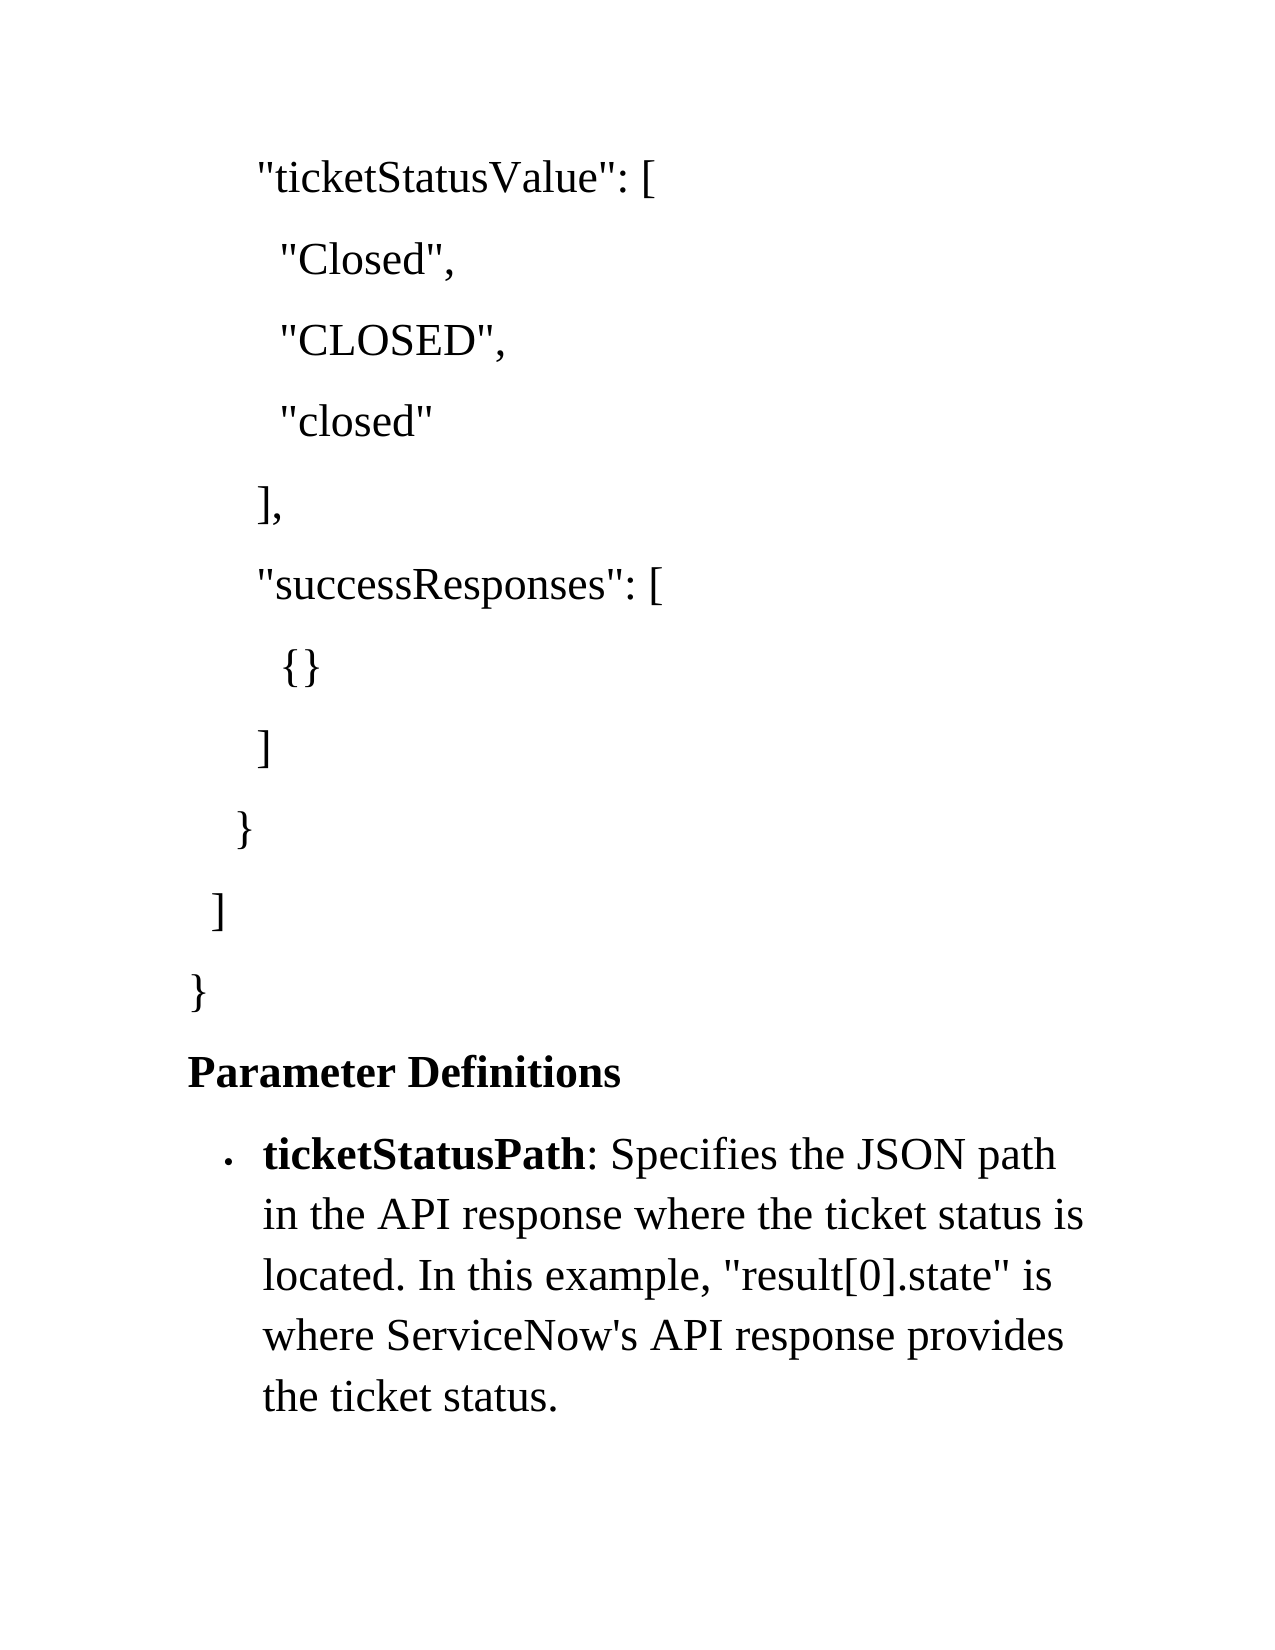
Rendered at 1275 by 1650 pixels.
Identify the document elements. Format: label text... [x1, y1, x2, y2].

text "CLOSED", [187, 313, 1087, 365]
text "closed" [187, 394, 1087, 447]
list ticketStatusPath: Specifies the JSON path in the API response where the ticket status is located. In this example, "result[0].state" is where ServiceNow's API response provides the ticket status. [225, 1126, 1087, 1421]
text "Closed", [187, 231, 1087, 284]
text "successResponses": [ [187, 557, 1087, 609]
text ] [187, 882, 1087, 935]
text } [187, 963, 1087, 1016]
text ], [187, 475, 1087, 528]
text Parameter Definitions [187, 1045, 1087, 1098]
text } [187, 801, 1087, 853]
text {} [187, 638, 1087, 691]
text ] [187, 719, 1087, 772]
text "ticketStatusValue": [ [187, 150, 1087, 203]
